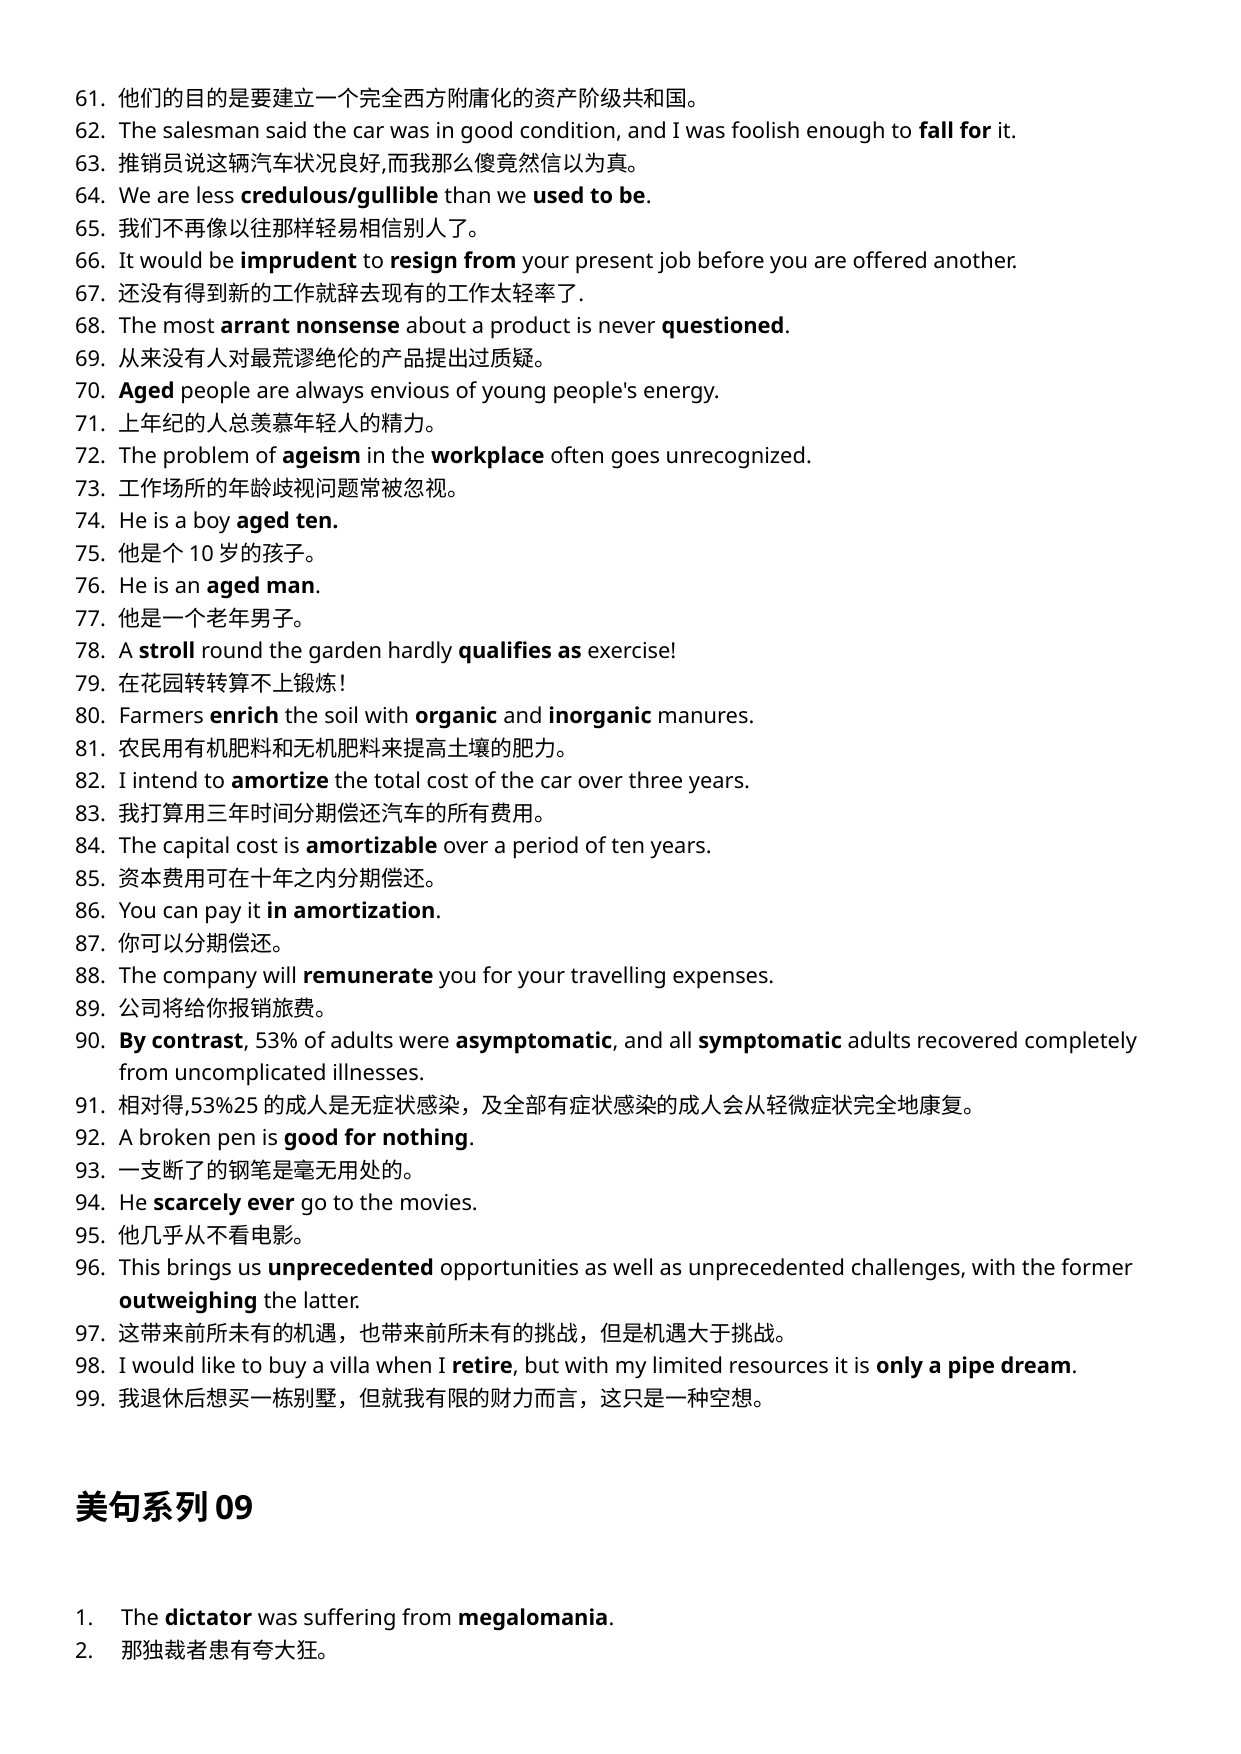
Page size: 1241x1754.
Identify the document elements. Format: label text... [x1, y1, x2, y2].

list 农民用有机肥料和无机肥料来提高土壤的肥力。 [75, 731, 1165, 763]
list He is an aged man. [75, 568, 1165, 601]
list I would like to buy a villa when I retire, but with my limited resources it is only a pipe dream. [75, 1348, 1165, 1381]
list The capital cost is amortizable over a period of ten years. [75, 828, 1165, 861]
list 他是一个老年男子。 [75, 601, 1165, 633]
list This brings us unprecedented opportunities as well as unprecedented challenges, with the former outweighing the latter. [75, 1251, 1165, 1316]
list We are less credulous/gullible than we used to be. [75, 178, 1165, 211]
list 工作场所的年龄歧视问题常被忽视。 [75, 471, 1165, 503]
list 上年纪的人总羡慕年轻人的精力。 [75, 406, 1165, 438]
list 推销员说这辆汽车状况良好,而我那么傻竟然信以为真。 [75, 146, 1165, 178]
list 你可以分期偿还。 [75, 926, 1165, 958]
list The most arrant nonsense about a product is never questioned. [75, 308, 1165, 341]
list It would be imprudent to resign from your present job before you are offered another. [75, 243, 1165, 276]
list 公司将给你报销旅费。 [75, 991, 1165, 1023]
list He is a boy aged ten. [75, 503, 1165, 536]
list 这带来前所未有的机遇，也带来前所未有的挑战，但是机遇大于挑战。 [75, 1316, 1165, 1348]
list 相对得,53%25的成人是无症状感染，及全部有症状感染的成人会从轻微症状完全地康复。 [75, 1088, 1165, 1121]
list The problem of ageism in the workplace often goes unrecognized. [75, 438, 1165, 471]
list A broken pen is good for nothing. [75, 1121, 1165, 1153]
list 在花园转转算不上锻炼！ [75, 666, 1165, 698]
list 还没有得到新的工作就辞去现有的工作太轻率了. [75, 276, 1165, 308]
list 我打算用三年时间分期偿还汽车的所有费用。 [75, 796, 1165, 828]
list By contrast, 53% of adults were asymptomatic, and all symptomatic adults recovered completely from uncomplicated illnesses. [75, 1023, 1165, 1088]
list 那独裁者患有夸大狂。 [75, 1633, 1165, 1665]
list Aged people are always envious of young people's energy. [75, 373, 1165, 406]
list 我退休后想买一栋别墅，但就我有限的财力而言，这只是一种空想。 [75, 1381, 1165, 1413]
list The dictator was suffering from megalomania. [75, 1600, 1165, 1633]
list A stroll round the garden hardly qualifies as exercise! [75, 633, 1165, 666]
list 他几乎从不看电影。 [75, 1218, 1165, 1251]
list The company will remunerate you for your travelling expenses. [75, 958, 1165, 991]
list 一支断了的钢笔是毫无用处的。 [75, 1153, 1165, 1186]
list He scarcely ever go to the movies. [75, 1186, 1165, 1218]
list 他们的目的是要建立一个完全西方附庸化的资产阶级共和国。 [75, 81, 1165, 113]
list I intend to amortize the total cost of the car over three years. [75, 763, 1165, 796]
list You can pay it in amortization. [75, 893, 1165, 926]
list 我们不再像以往那样轻易相信别人了。 [75, 211, 1165, 243]
list 资本费用可在十年之内分期偿还。 [75, 861, 1165, 893]
list Farmers enrich the soil with organic and inorganic manures. [75, 698, 1165, 731]
subtitle 美句系列09 [75, 1473, 1165, 1538]
list The salesman said the car was in good condition, and I was foolish enough to fall for it. [75, 113, 1165, 146]
list 他是个10岁的孩子。 [75, 536, 1165, 568]
list 从来没有人对最荒谬绝伦的产品提出过质疑。 [75, 341, 1165, 373]
